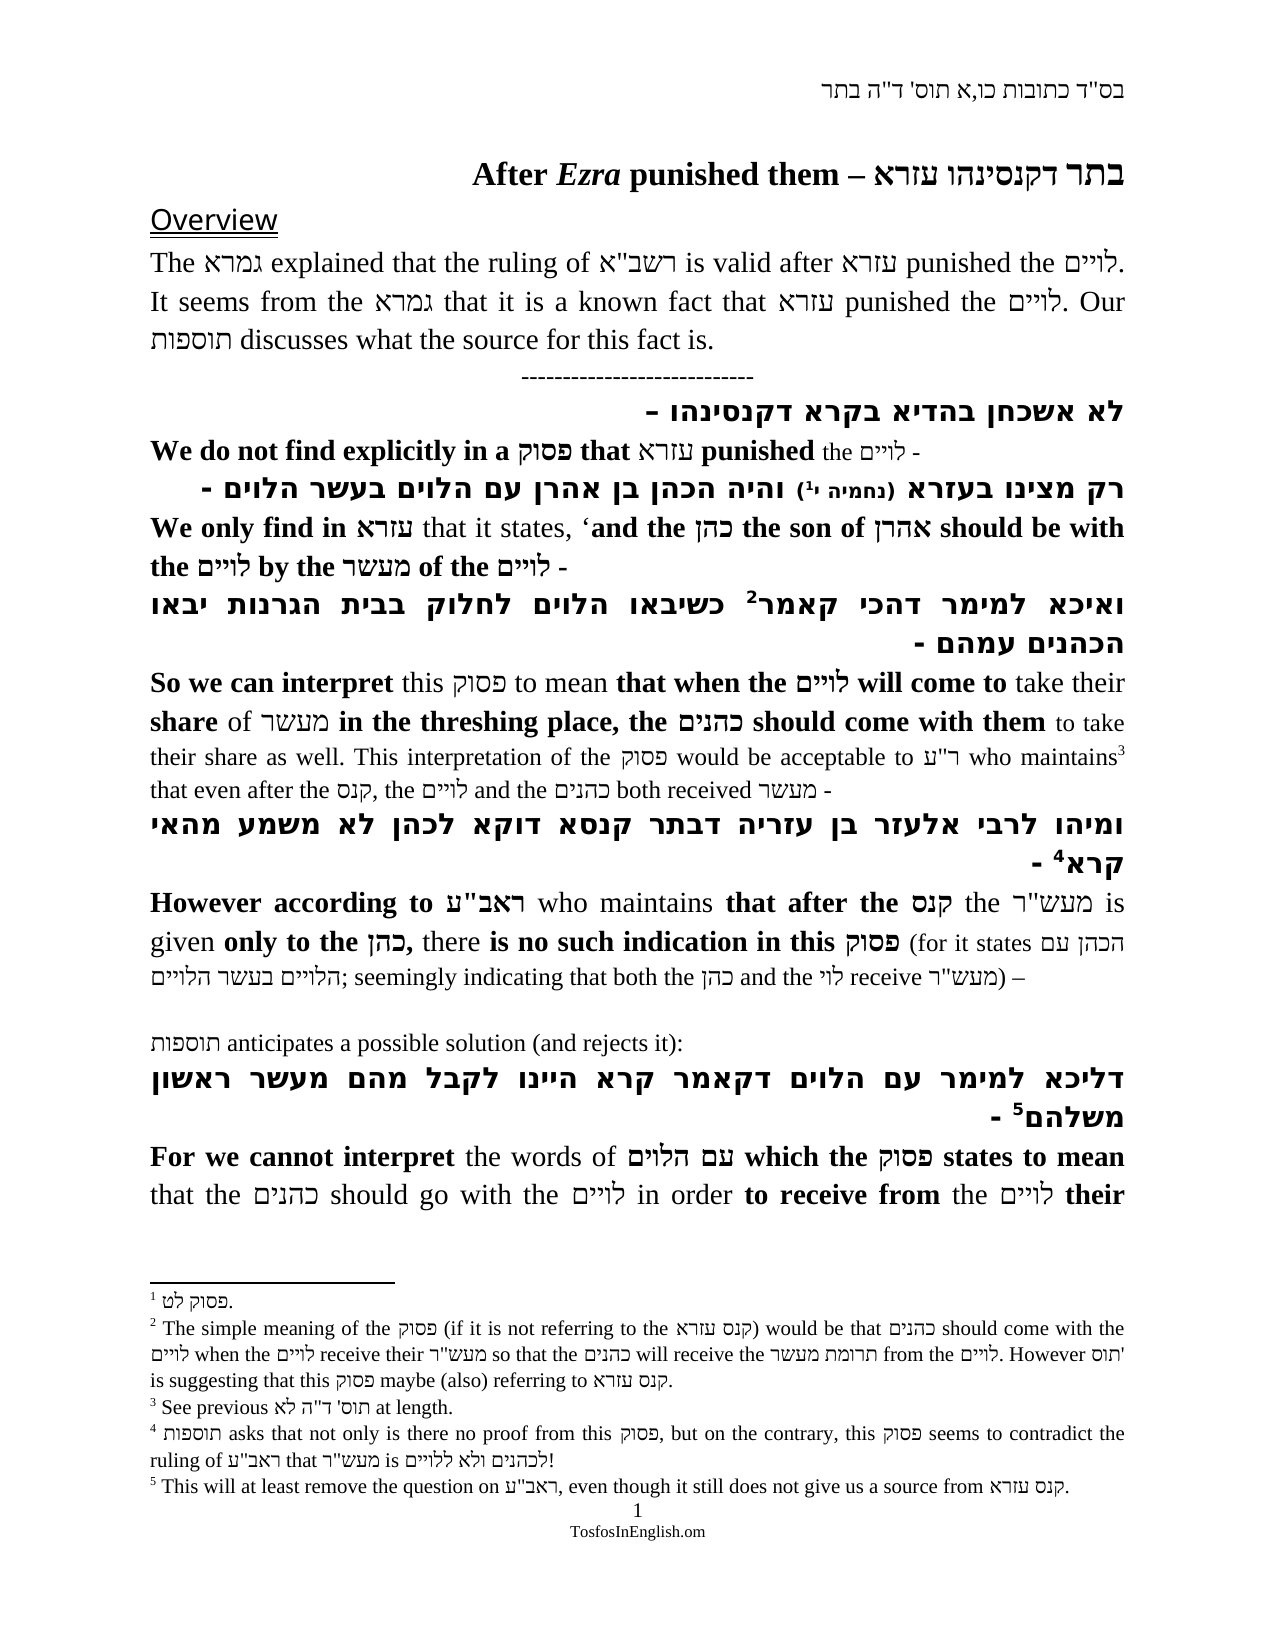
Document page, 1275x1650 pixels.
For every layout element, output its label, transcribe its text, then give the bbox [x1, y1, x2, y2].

text We only find in עזרא that it states, ‘and the כהן the son of אהרן should be with the לויים by the מעשר of the לויים - [150, 510, 1125, 582]
text We do not find explicitly in a פסוק that עזרא punished the לויים - [150, 433, 1125, 466]
text ומיהו לרבי אלעזר בן עזריה דבתר קנסא דוקא לכהן לא משמע מהאי קרא - [150, 808, 1125, 881]
text תוספות anticipates a possible solution (and rejects it): [150, 1028, 1125, 1057]
text דליכא למימר עם הלוים דקאמר קרא היינו לקבל מהם מעשר ראשון משלהם - [150, 1061, 1125, 1134]
text Overview [150, 199, 1125, 239]
text רק מצינו בעזרא (נחמיה י) והיה הכהן בן אהרן עם הלוים בעשר הלוים - [150, 471, 1125, 505]
text ואיכא למימר דהכי קאמר כשיבאו הלוים לחלוק בבית הגרנות יבאו הכהנים עמהם - [150, 587, 1125, 660]
text So we can interpret this פסוק to mean that when the לויים will come to take their share of מעשר in the threshing place, the כהנים should come with them to take their share as well. This interpretation of the פסוק would be acceptable to ר"ע who maintains that even after the קנס, the לויים and the כהנים both received מעשר - [150, 665, 1125, 803]
text However according to ראב"ע who maintains that after the קנס the מעש"ר is given only to the כהן, there is no such indication in this פסוק (for it states הכהן עם הלויים בעשר הלויים; seemingly indicating that both the כהן and the לוי receive מעש"ר) – [150, 886, 1125, 991]
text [150, 1139, 1125, 1211]
text The גמרא explained that the ruling of רשב"א is valid after עזרא punished the לויים. It seems from the גמרא that it is a known fact that עזרא punished the לויים. Our תוספות discusses what the source for this fact is. [150, 245, 1125, 356]
text ---------------------------- [150, 361, 1125, 389]
text לא אשכחן בהדיא בקרא דקנסינהו – [150, 394, 1125, 428]
text בתר דקנסינהו עזרא – After Ezra punished them [150, 150, 1125, 193]
